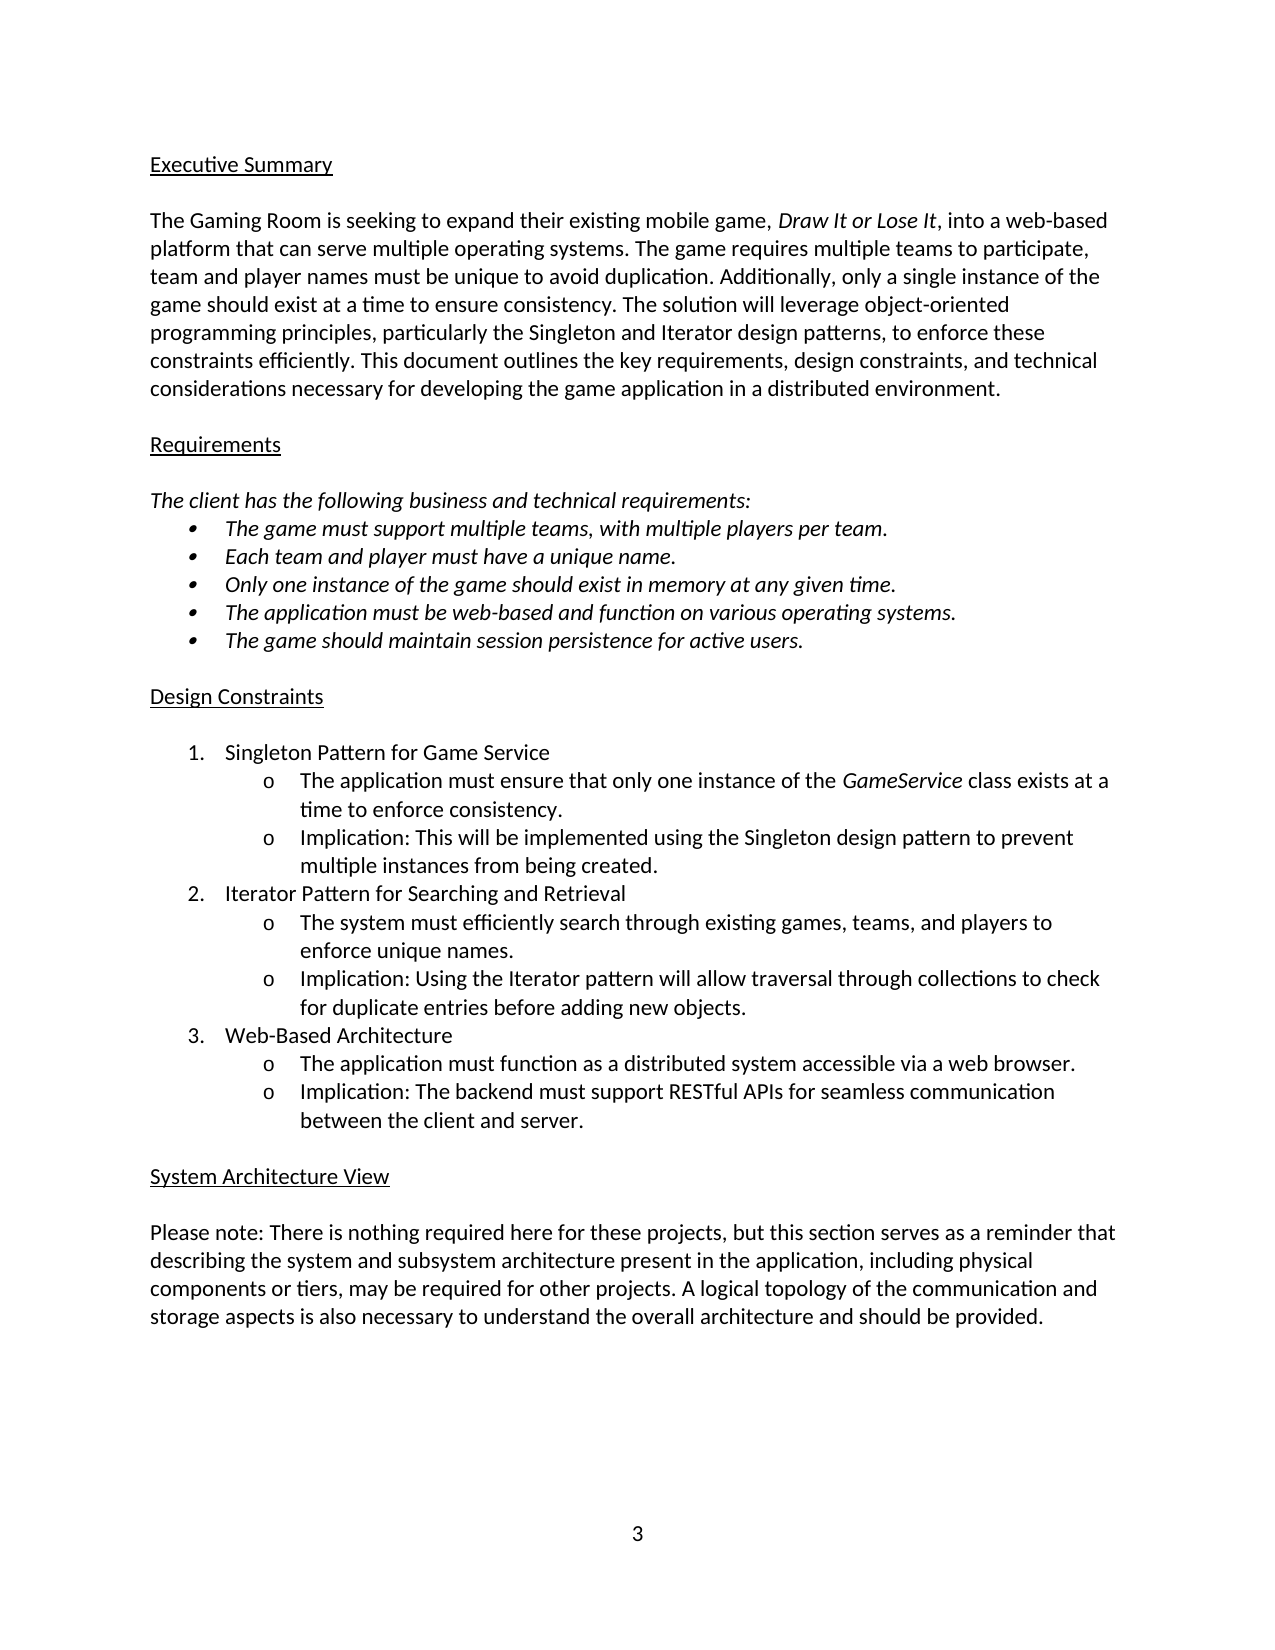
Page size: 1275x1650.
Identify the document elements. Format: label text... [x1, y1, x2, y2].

text Please note: There is nothing required here for these projects, but this section serves as a reminder that describing the system and subsystem architecture present in the application, including physical components or tiers, may be required for other projects. A logical topology of the communication and storage aspects is also necessary to understand the overall architecture and should be provided. [150, 1218, 1125, 1330]
list Web-Based Architecture [187, 1021, 1125, 1049]
text The Gaming Room is seeking to expand their existing mobile game, Draw It or Lose It, into a web-based platform that can serve multiple operating systems. The game requires multiple teams to participate, team and player names must be unique to avoid duplication. Additionally, only a single instance of the game should exist at a time to ensure consistency. The solution will leverage object-oriented programming principles, particularly the Singleton and Iterator design patterns, to enforce these constraints efficiently. This document outlines the key requirements, design constraints, and technical considerations necessary for developing the game application in a distributed environment. [150, 206, 1125, 402]
subtitle Requirements [150, 430, 1125, 458]
list The application must ensure that only one instance of the GameService class exists at a time to enforce consistency. [262, 766, 1125, 823]
text The client has the following business and technical requirements: [150, 486, 1125, 514]
list Singleton Pattern for Game Service [187, 738, 1125, 766]
subtitle Executive Summary [150, 150, 1125, 178]
list Iterator Pattern for Searching and Retrieval [187, 879, 1125, 908]
list The game must support multiple teams, with multiple players per team. [187, 514, 1125, 542]
list The game should maintain session persistence for active users. [187, 626, 1125, 654]
subtitle Design Constraints [150, 682, 1125, 710]
list Each team and player must have a unique name. [187, 542, 1125, 570]
list The application must be web-based and function on various operating systems. [187, 598, 1125, 626]
subtitle System Architecture View [150, 1162, 1125, 1190]
list The system must efficiently search through existing games, teams, and players to enforce unique names. [262, 908, 1125, 964]
list Implication: Using the Iterator pattern will allow traversal through collections to check for duplicate entries before adding new objects. [262, 964, 1125, 1021]
list Implication: This will be implemented using the Singleton design pattern to prevent multiple instances from being created. [262, 823, 1125, 879]
list Implication: The backend must support RESTful APIs for seamless communication between the client and server. [262, 1077, 1125, 1134]
list Only one instance of the game should exist in memory at any given time. [187, 570, 1125, 598]
list The application must function as a distributed system accessible via a web browser. [262, 1049, 1125, 1077]
